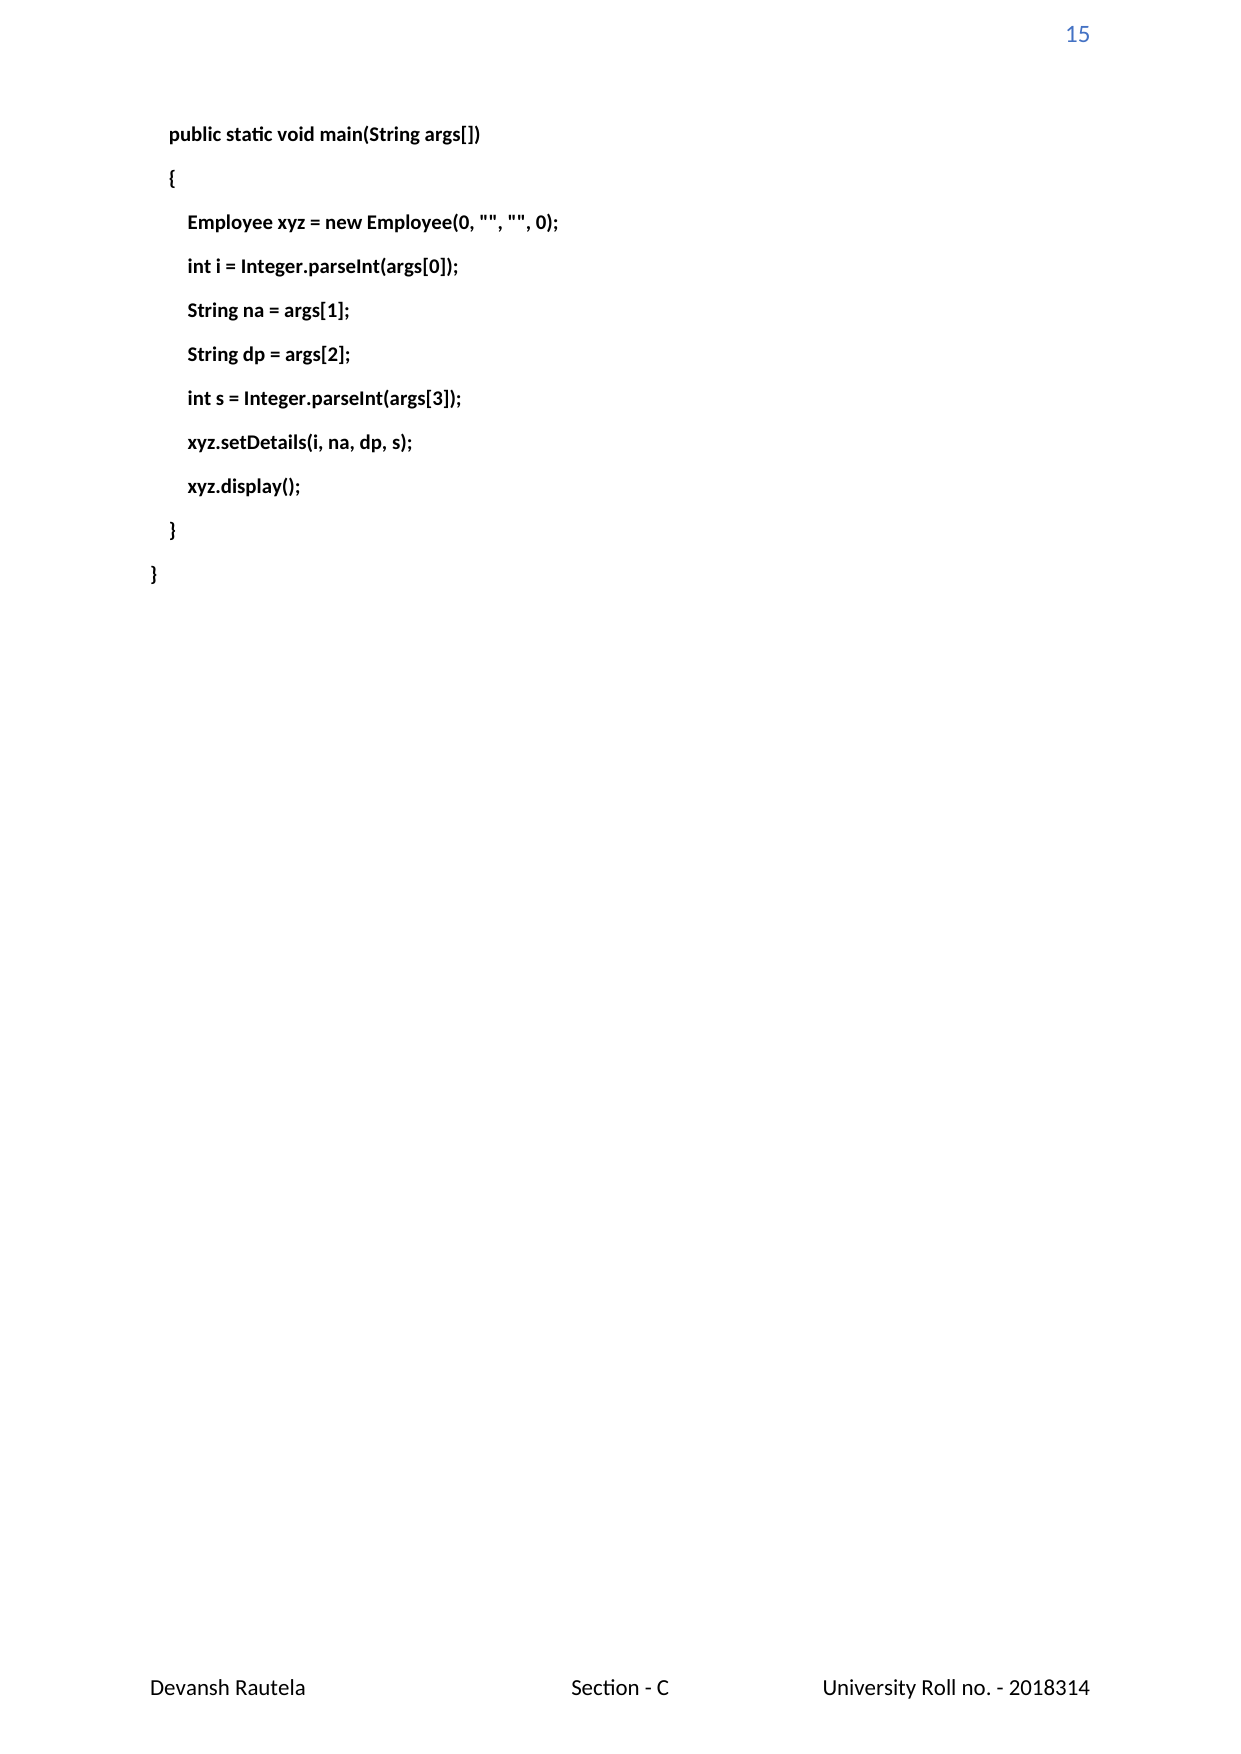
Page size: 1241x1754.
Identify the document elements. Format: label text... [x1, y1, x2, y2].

text int s = Integer.parseInt(args[3]); [150, 385, 1090, 411]
text int i = Integer.parseInt(args[0]); [150, 253, 1090, 278]
text } [150, 517, 1090, 543]
text String dp = args[2]; [150, 341, 1090, 366]
text xyz.setDetails(i, na, dp, s); [150, 429, 1090, 454]
text Employee xyz = new Employee(0, "", "", 0); [150, 209, 1090, 234]
text xyz.display(); [150, 473, 1090, 499]
text String na = args[1]; [150, 297, 1090, 322]
text public static void main(String args[]) [150, 121, 1090, 146]
text } [150, 561, 1090, 587]
text { [150, 165, 1090, 190]
